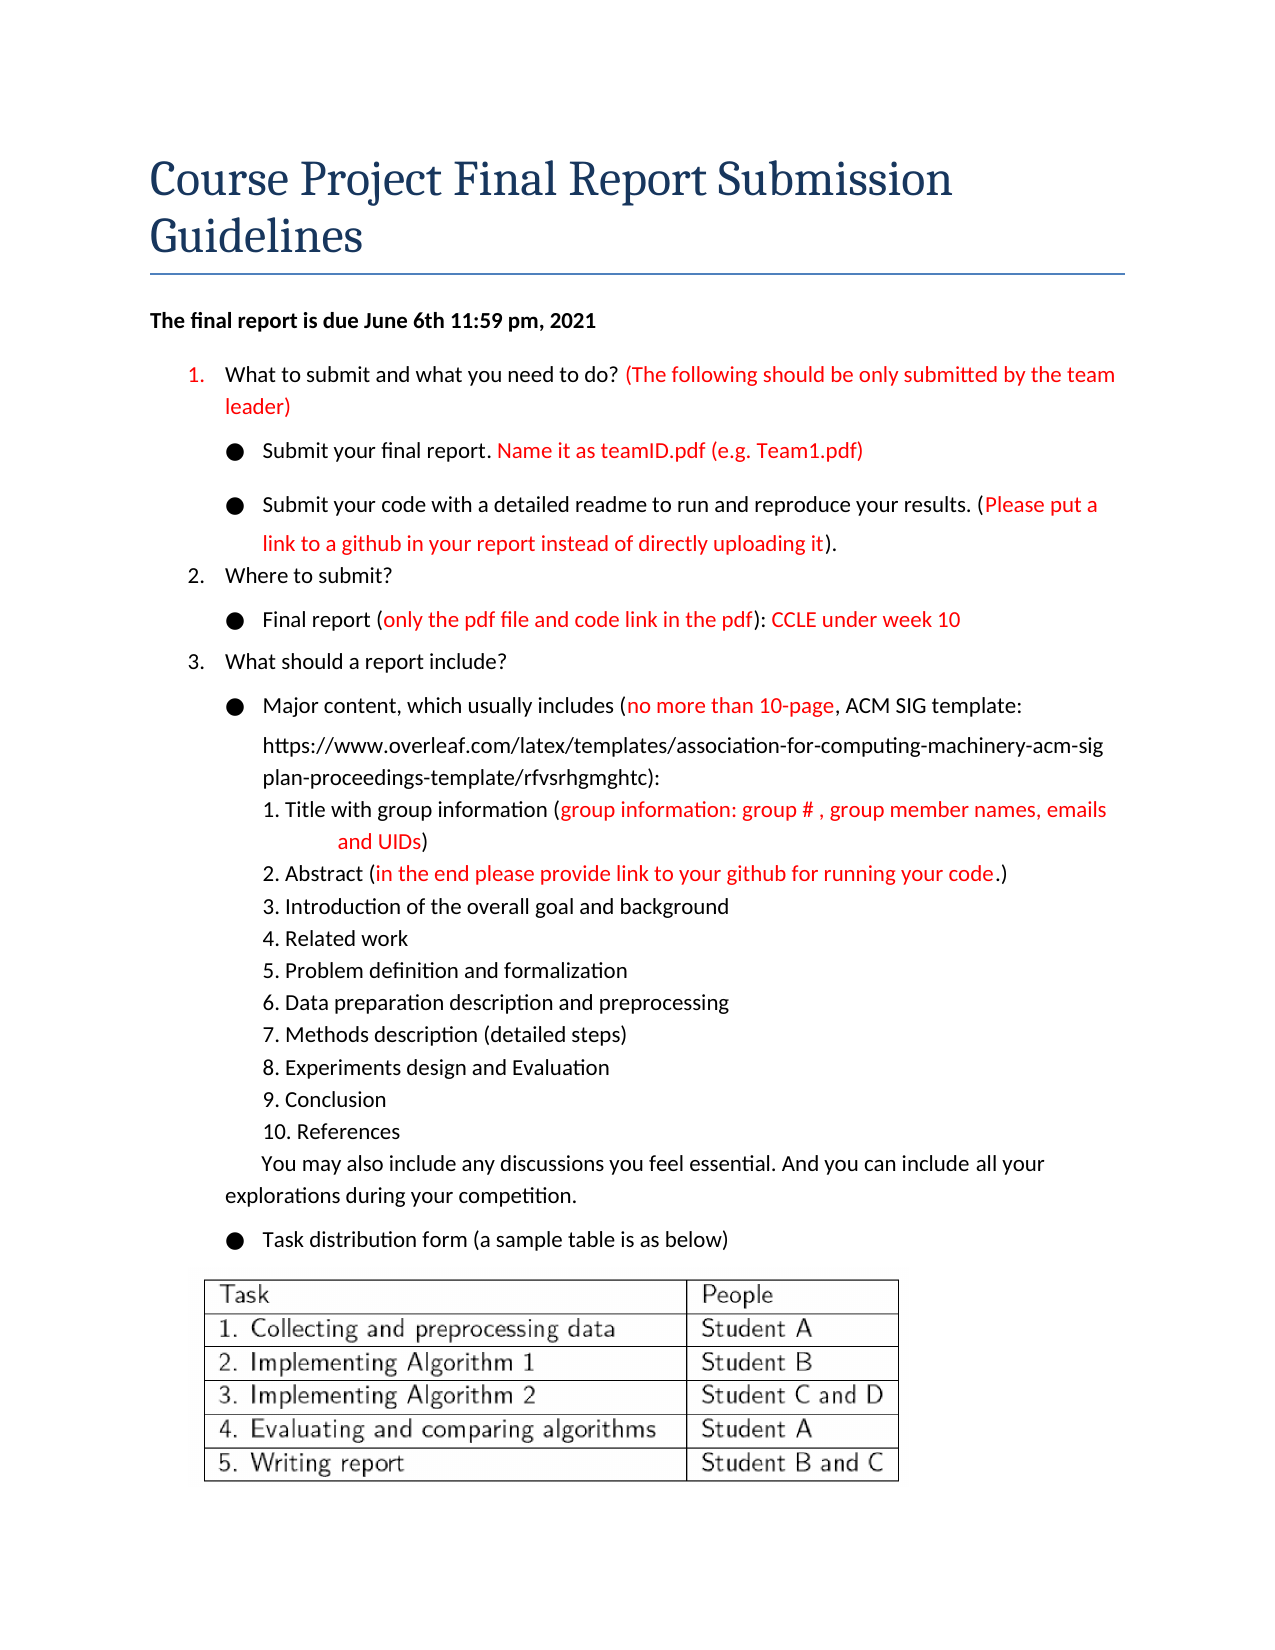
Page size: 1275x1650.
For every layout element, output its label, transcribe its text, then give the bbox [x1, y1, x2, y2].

title Course Project Final Report Submission Guidelines [150, 150, 1125, 273]
text 10. References [262, 1117, 1125, 1145]
text plan-proceedings-template/rfvsrhgmghtc): [262, 763, 1125, 791]
text 3. Introduction of the overall goal and background [262, 892, 1125, 920]
picture [187, 1267, 910, 1487]
list Where to submit? [187, 561, 1125, 589]
text 8. Experiments design and Evaluation [262, 1053, 1125, 1081]
text 5. Problem definition and formalization [262, 956, 1125, 984]
text 4. Related work [262, 924, 1125, 952]
text 7. Methods description (detailed steps) [262, 1021, 1125, 1048]
text The final report is due June 6th 11:59 pm, 2021 [150, 307, 1125, 335]
list Submit your code with a detailed readme to run and reproduce your results. (Please put a link to a github in your report instead of directly uploading it). [225, 478, 1125, 557]
list What to submit and what you need to do? (The following should be only submitted by the team leader) [187, 360, 1125, 420]
text 9. Conclusion [262, 1085, 1125, 1113]
list Final report (only the pdf file and code link in the pdf): CCLE under week 10 [225, 593, 1125, 641]
list What should a report include? [187, 647, 1125, 676]
text You may also include any discussions you feel essential. And you can include all your explorations during your competition. [225, 1149, 1125, 1209]
list Task distribution form (a sample table is as below) [225, 1214, 1125, 1261]
text 2. Abstract (in the end please provide link to your github for running your code.) [262, 859, 1125, 888]
text 1. Title with group information (group information: group # , group member names, emails and UIDs) [262, 795, 1125, 855]
text 6. Data preparation description and preprocessing [262, 988, 1125, 1016]
list Submit your final report. Name it as teamID.pdf (e.g. Team1.pdf) [225, 424, 1125, 471]
list Major content, which usually includes (no more than 10-page, ACM SIG template: https://www.overleaf.com/latex/templates/association-for-computing-machinery-acm-sig [225, 680, 1125, 759]
